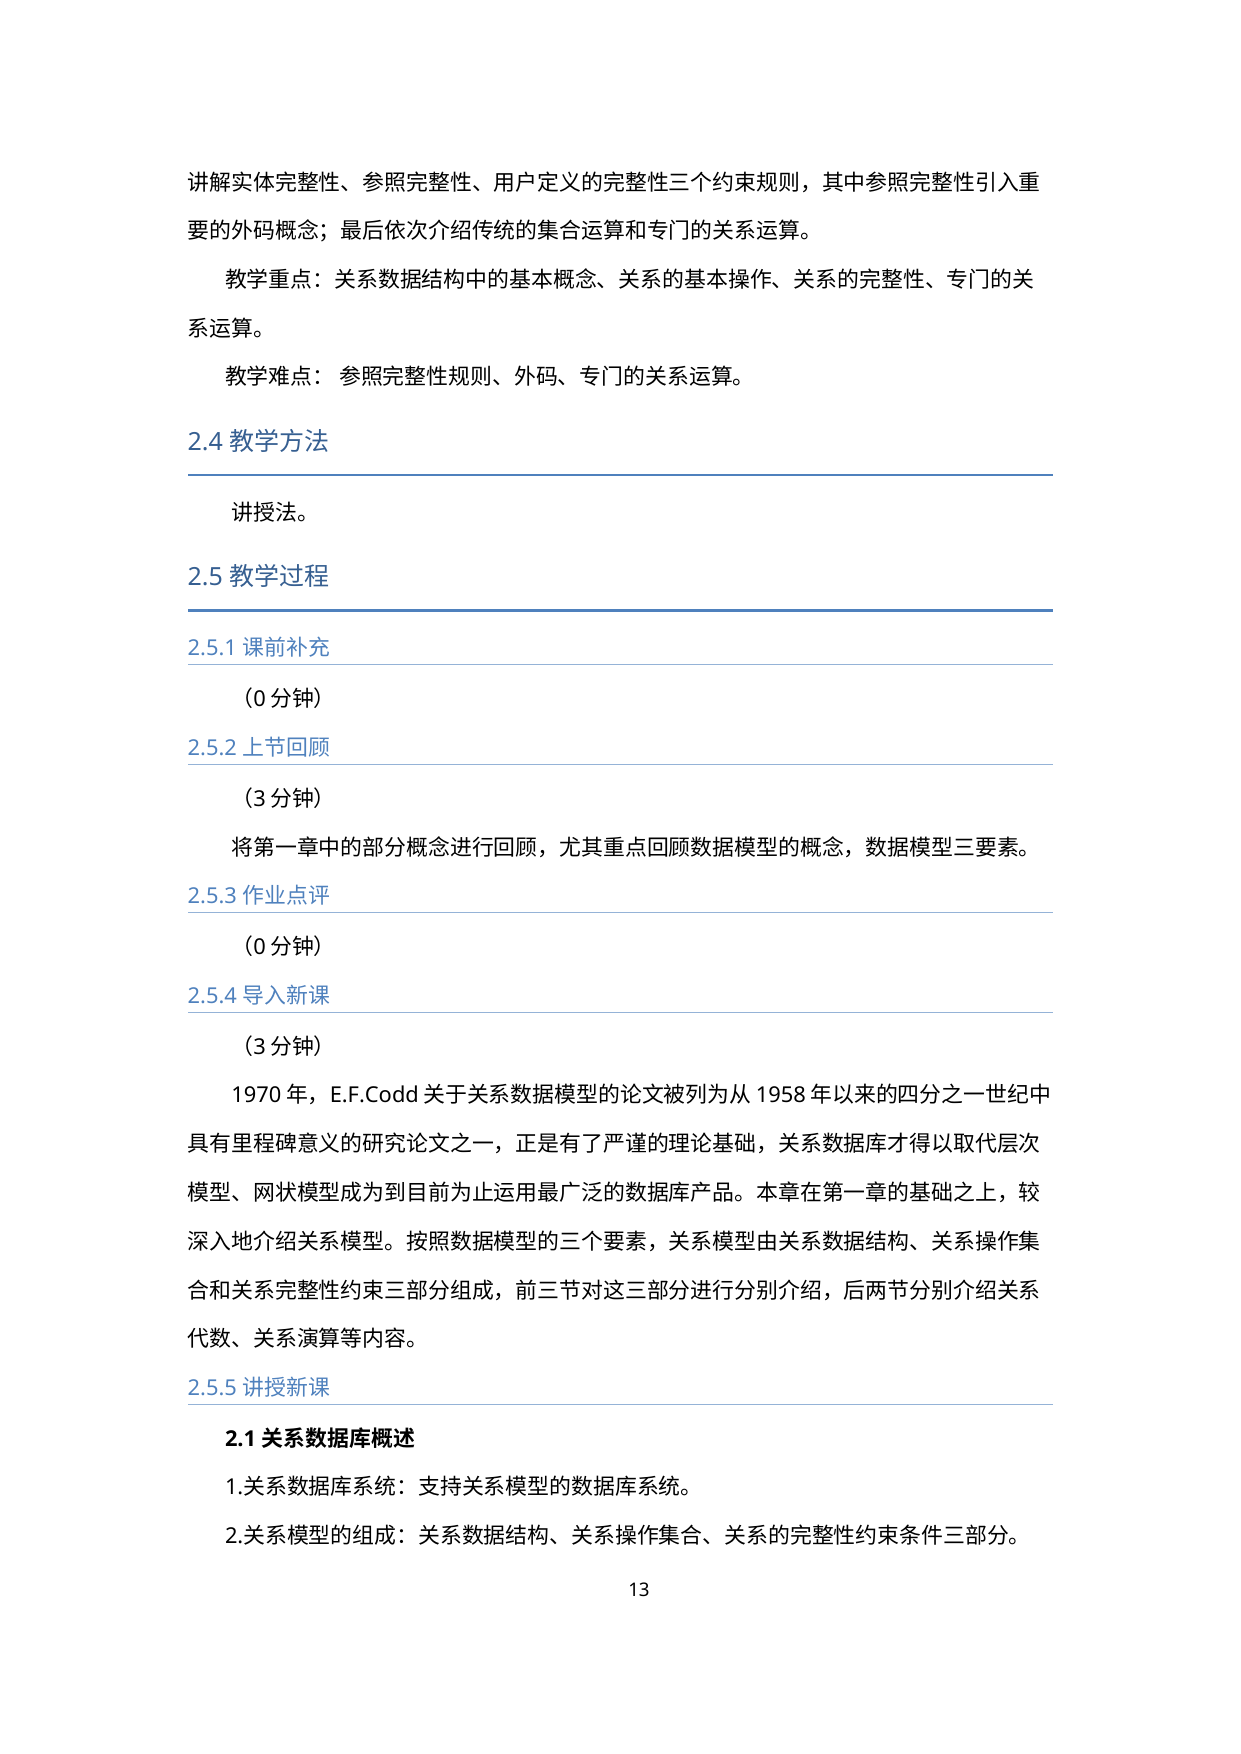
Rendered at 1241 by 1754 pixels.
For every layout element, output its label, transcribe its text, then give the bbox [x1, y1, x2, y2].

text 教学难点： 参照完整性规则、外码、专门的关系运算。 [187, 358, 1053, 391]
subtitle 2.5.4 导入新课 [187, 977, 1053, 1013]
subtitle 2.5.2 上节回顾 [187, 729, 1053, 765]
subtitle 2.5.5 讲授新课 [187, 1369, 1053, 1405]
text 将第一章中的部分概念进行回顾，尤其重点回顾数据模型的概念，数据模型三要素。 [187, 829, 1053, 862]
subtitle 2.5.1 课前补充 [187, 630, 1053, 665]
subtitle 2.5 教学过程 [187, 542, 1053, 612]
text 讲授法。 [187, 494, 1053, 527]
text 1.关系数据库系统：支持关系模型的数据库系统。 [187, 1469, 1053, 1502]
text 教学重点：关系数据结构中的基本概念、关系的基本操作、关系的完整性、专门的关系运算。 [187, 261, 1053, 343]
text 1970年，E.F.Codd关于关系数据模型的论文被列为从1958年以来的四分之一世纪中具有里程碑意义的研究论文之一，正是有了严谨的理论基础，关系数据库才得以取代层次模型、网状模型成为到目前为止运用最广泛的数据库产品。本章在第一章的基础之上，较深入地介绍关系模型。按照数据模型的三个要素，关系模型由关系数据结构、关系操作集合和关系完整性约束三部分组成，前三节对这三部分进行分别介绍，后两节分别介绍关系代数、关系演算等内容。 [187, 1077, 1053, 1353]
text （3分钟） [187, 781, 1053, 813]
subtitle 2.5.3 作业点评 [187, 878, 1053, 913]
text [187, 164, 1053, 246]
text （0分钟） [187, 929, 1053, 962]
text （3分钟） [187, 1029, 1053, 1061]
text 2.1 关系数据库概述 [187, 1421, 1053, 1453]
text （0分钟） [187, 681, 1053, 714]
subtitle 2.4 教学方法 [187, 407, 1053, 476]
text 2.关系模型的组成：关系数据结构、关系操作集合、关系的完整性约束条件三部分。 [187, 1517, 1053, 1550]
